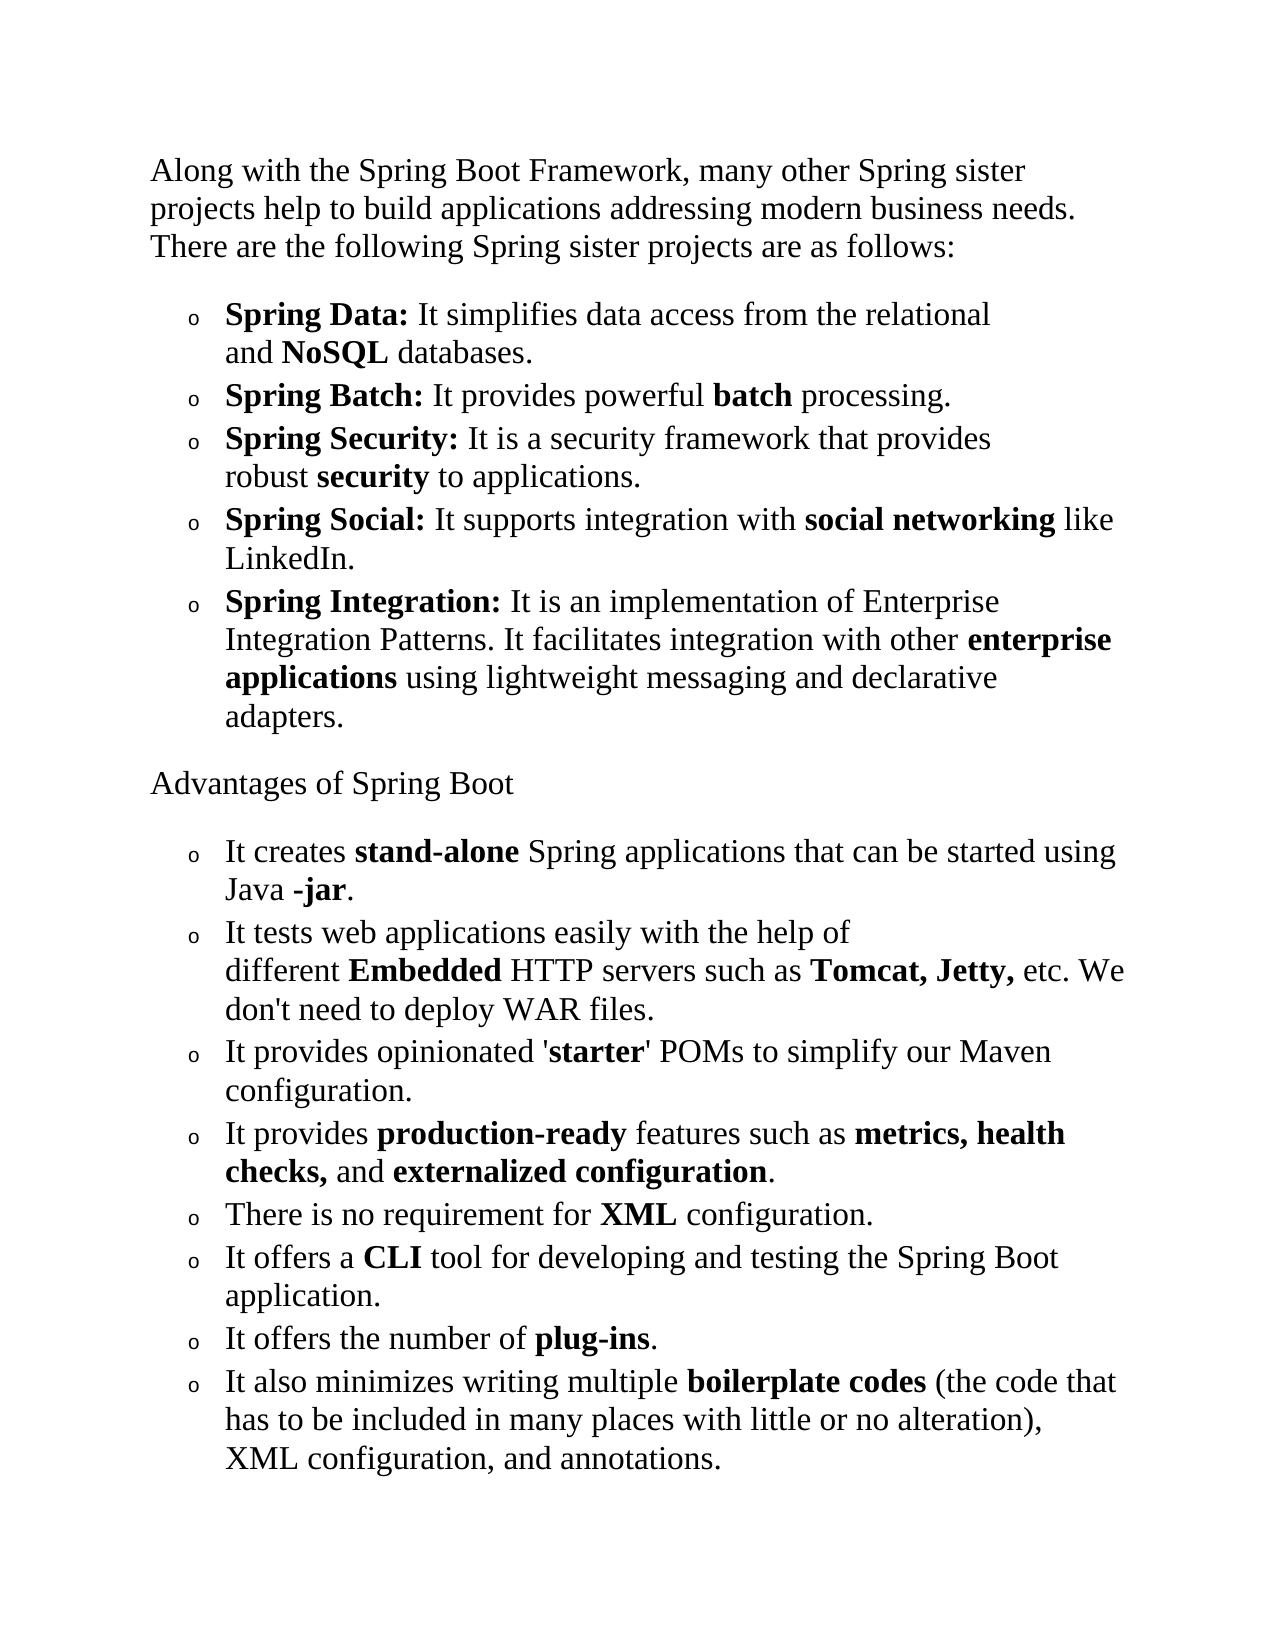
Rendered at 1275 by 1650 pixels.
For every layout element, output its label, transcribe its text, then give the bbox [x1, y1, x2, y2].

list Spring Social: It supports integration with social networking like LinkedIn. [187, 499, 1125, 576]
list Spring Security: It is a security framework that provides robust security to applications. [187, 418, 1125, 495]
text Along with the Spring Boot Framework, many other Spring sister projects help to build applications addressing modern business needs. There are the following Spring sister projects are as follows: [150, 150, 1125, 265]
list It provides production-ready features such as metrics, health checks, and externalized configuration. [187, 1113, 1125, 1189]
list Spring Integration: It is an implementation of Enterprise Integration Patterns. It facilitates integration with other enterprise applications using lightweight messaging and declarative adapters. [187, 581, 1125, 734]
list It tests web applications easily with the help of different Embedded HTTP servers such as Tomcat, Jetty, etc. We don't need to deploy WAR files. [187, 912, 1125, 1027]
list There is no requirement for XML configuration. [187, 1194, 1125, 1232]
list It provides opinionated 'starter' POMs to simplify our Maven configuration. [187, 1032, 1125, 1108]
list Spring Data: It simplifies data access from the relational and NoSQL databases. [187, 294, 1125, 371]
list It also minimizes writing multiple boilerplate codes (the code that has to be included in many places with little or no alteration), XML configuration, and annotations. [187, 1361, 1125, 1476]
text Advantages of Spring Boot [150, 763, 1125, 802]
list Spring Batch: It provides powerful batch processing. [187, 375, 1125, 414]
list It creates stand-alone Spring applications that can be started using Java -jar. [187, 831, 1125, 907]
list It offers a CLI tool for developing and testing the Spring Boot application. [187, 1237, 1125, 1314]
list It offers the number of plug-ins. [187, 1318, 1125, 1357]
